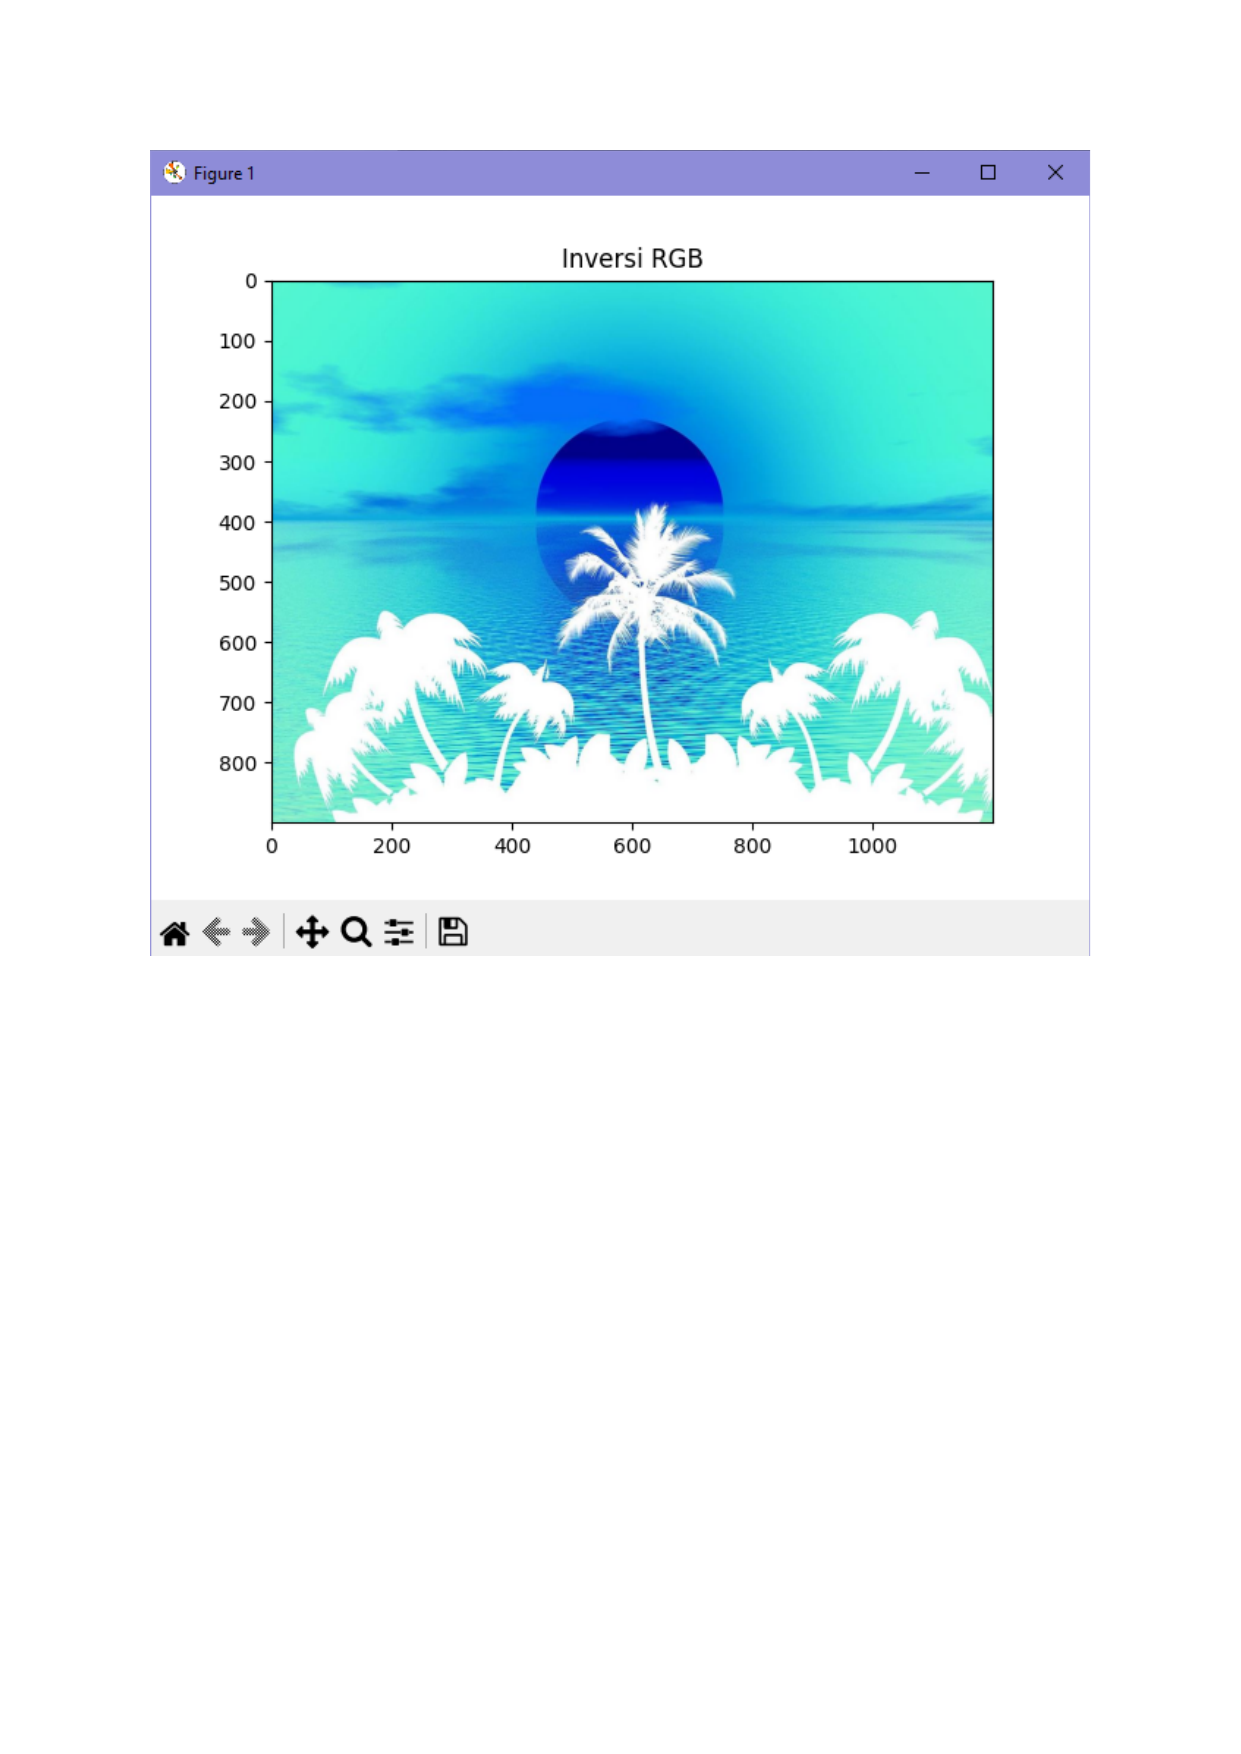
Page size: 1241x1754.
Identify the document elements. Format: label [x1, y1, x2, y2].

picture [150, 150, 1091, 956]
